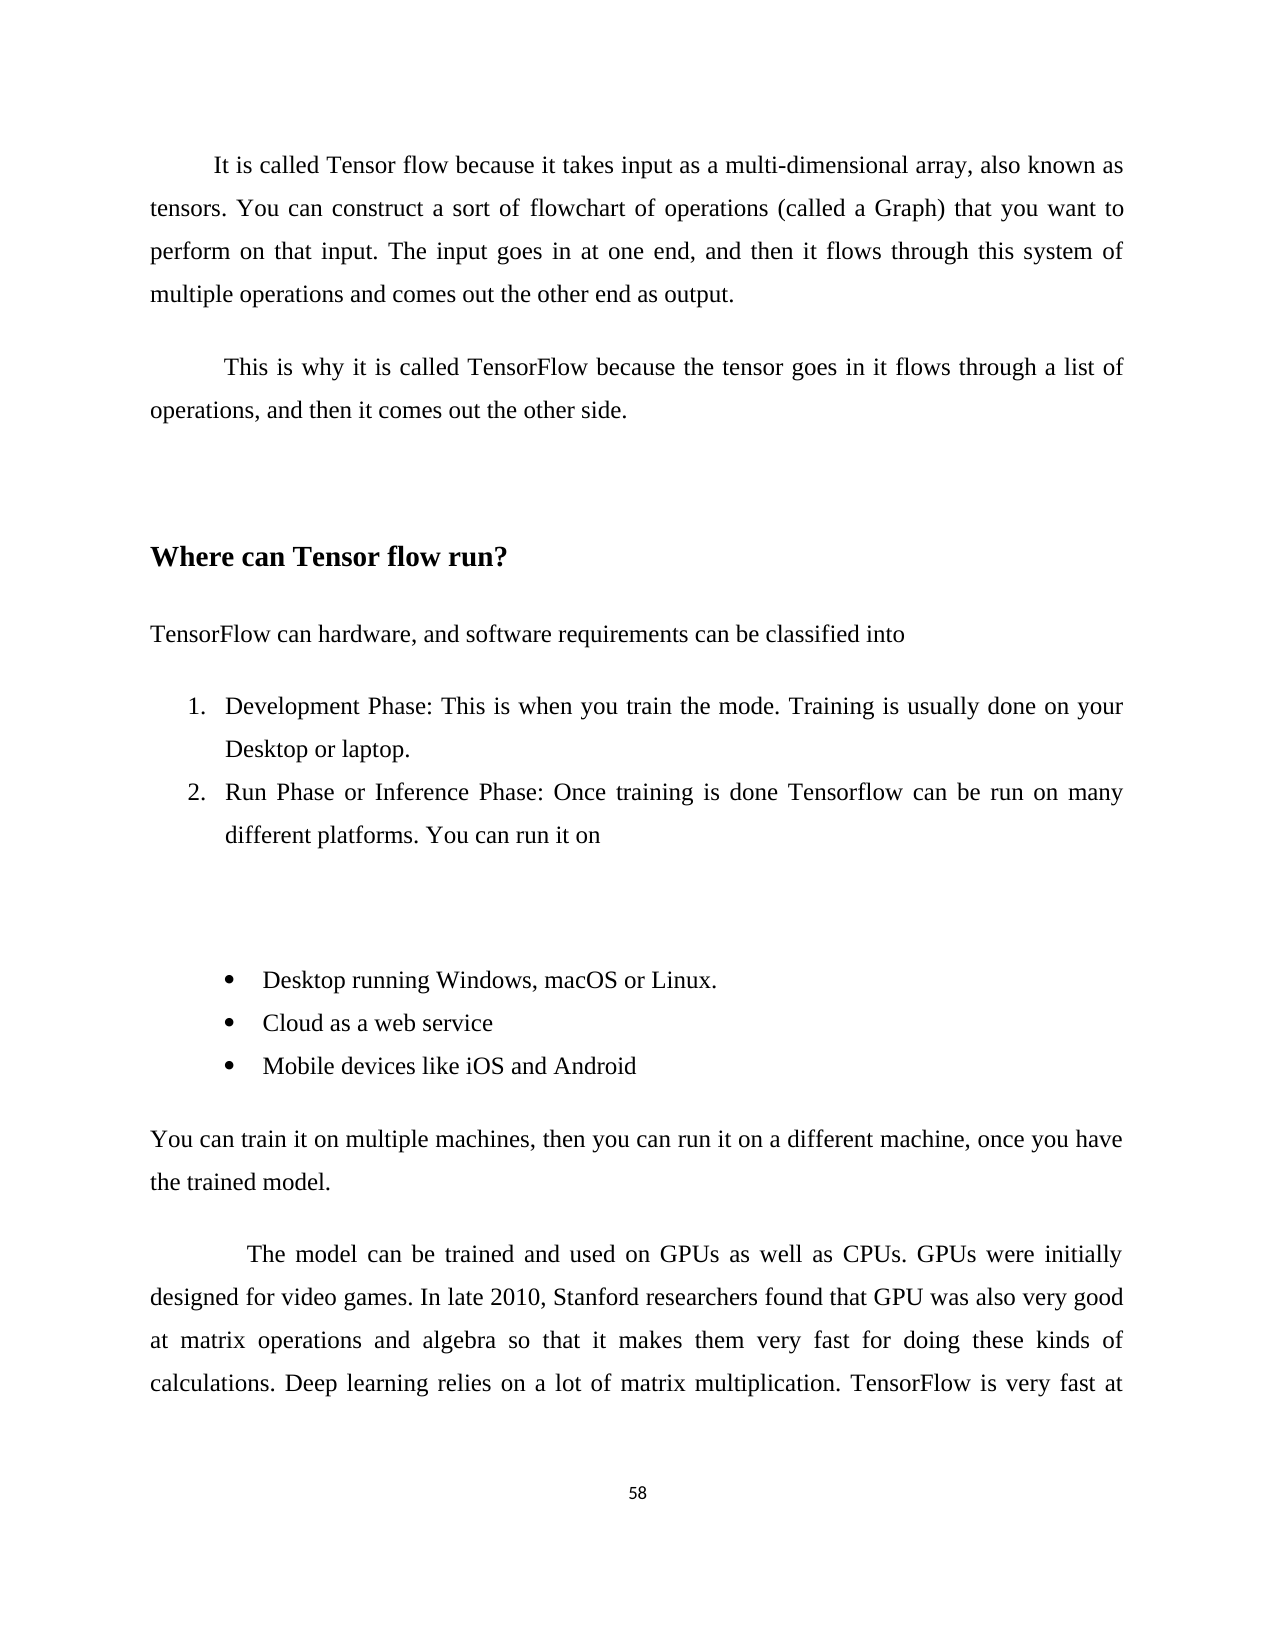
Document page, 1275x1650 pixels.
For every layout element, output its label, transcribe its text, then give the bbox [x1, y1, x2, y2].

list Desktop running Windows, macOS or Linux. [225, 965, 1125, 994]
list Cloud as a web service [225, 1008, 1125, 1037]
list Mobile devices like iOS and Android [225, 1051, 1125, 1080]
text Where can Tensor flow run? [150, 539, 1125, 573]
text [150, 1239, 1125, 1397]
text It is called Tensor flow because it takes input as a multi-dimensional array, also known as tensors. You can construct a sort of flowchart of operations (called a Graph) that you want to perform on that input. The input goes in at one end, and then it flows through this system of multiple operations and comes out the other end as output. [150, 150, 1125, 308]
text You can train it on multiple machines, then you can run it on a different machine, once you have the trained model. [150, 1124, 1125, 1196]
text This is why it is called TensorFlow because the tensor goes in it flows through a list of operations, and then it comes out the other side. [150, 352, 1125, 423]
list Run Phase or Inference Phase: Once training is done Tensorflow can be run on many different platforms. You can run it on [187, 777, 1125, 849]
text TensorFlow can hardware, and software requirements can be classified into [150, 619, 1125, 648]
list Development Phase: This is when you train the mode. Training is usually done on your Desktop or laptop. [187, 691, 1125, 763]
